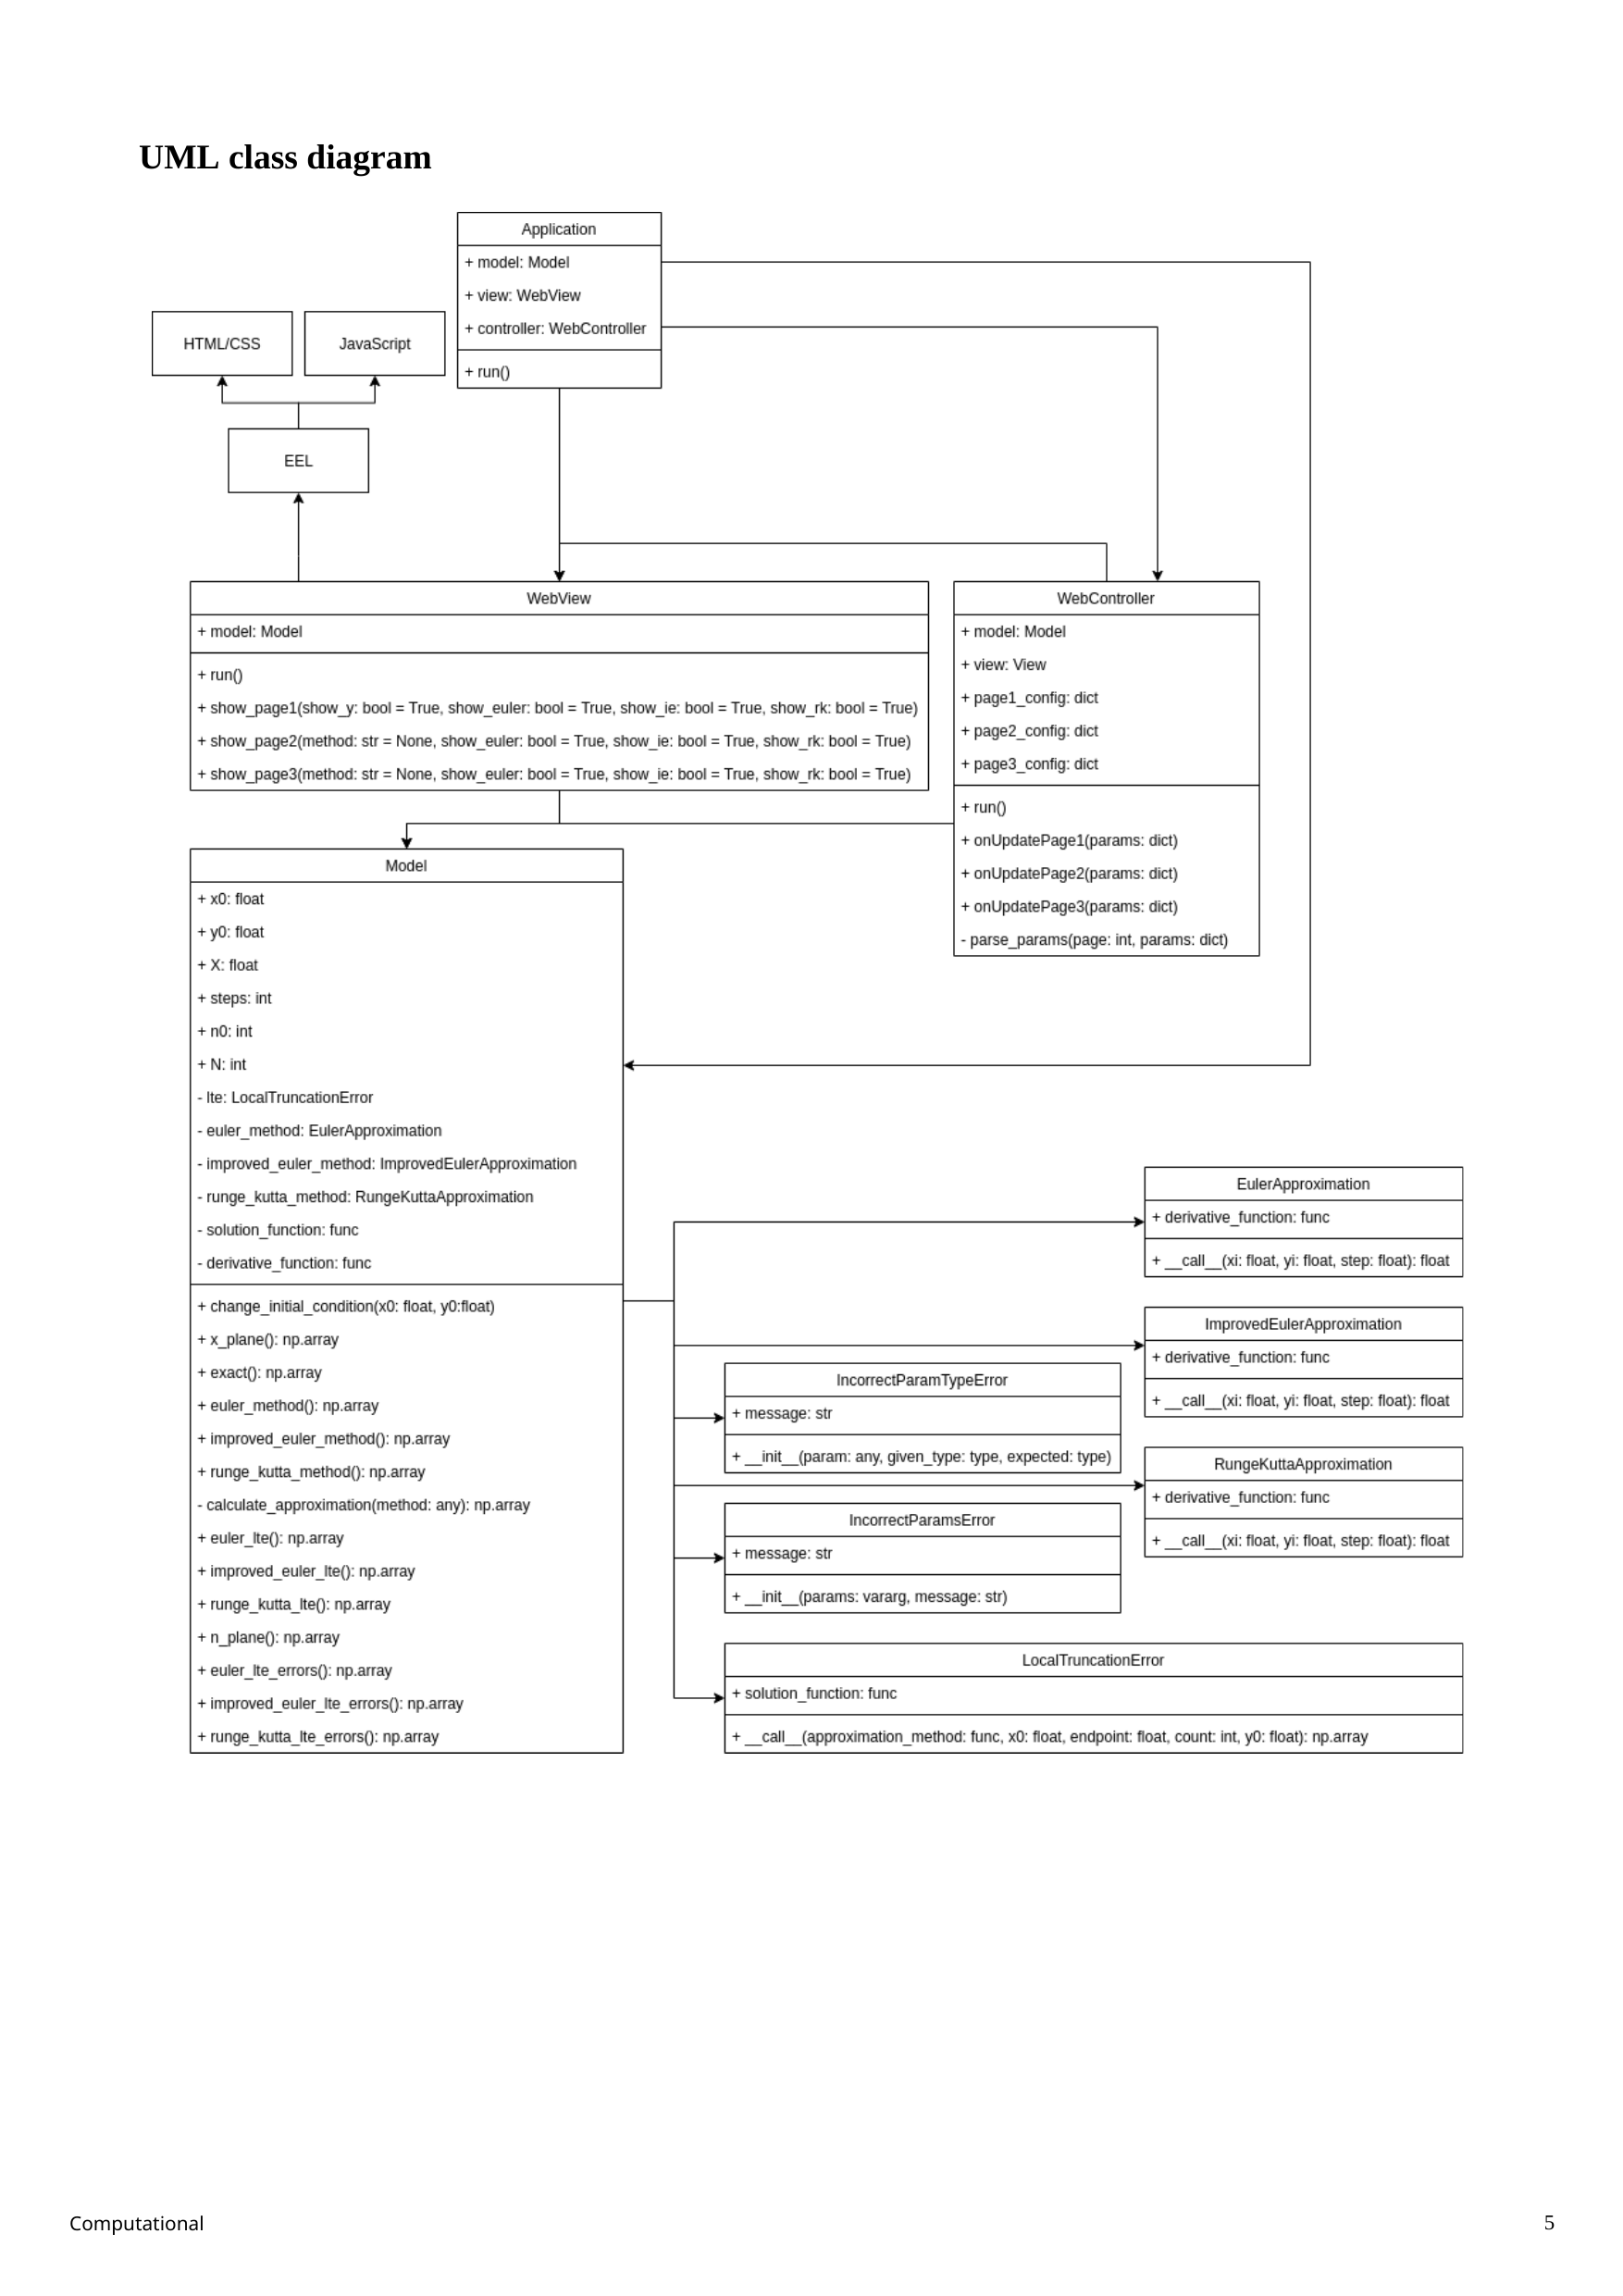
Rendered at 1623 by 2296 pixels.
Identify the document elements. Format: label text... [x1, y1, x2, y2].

subtitle UML class diagram [139, 136, 1495, 177]
picture [152, 212, 1464, 1754]
